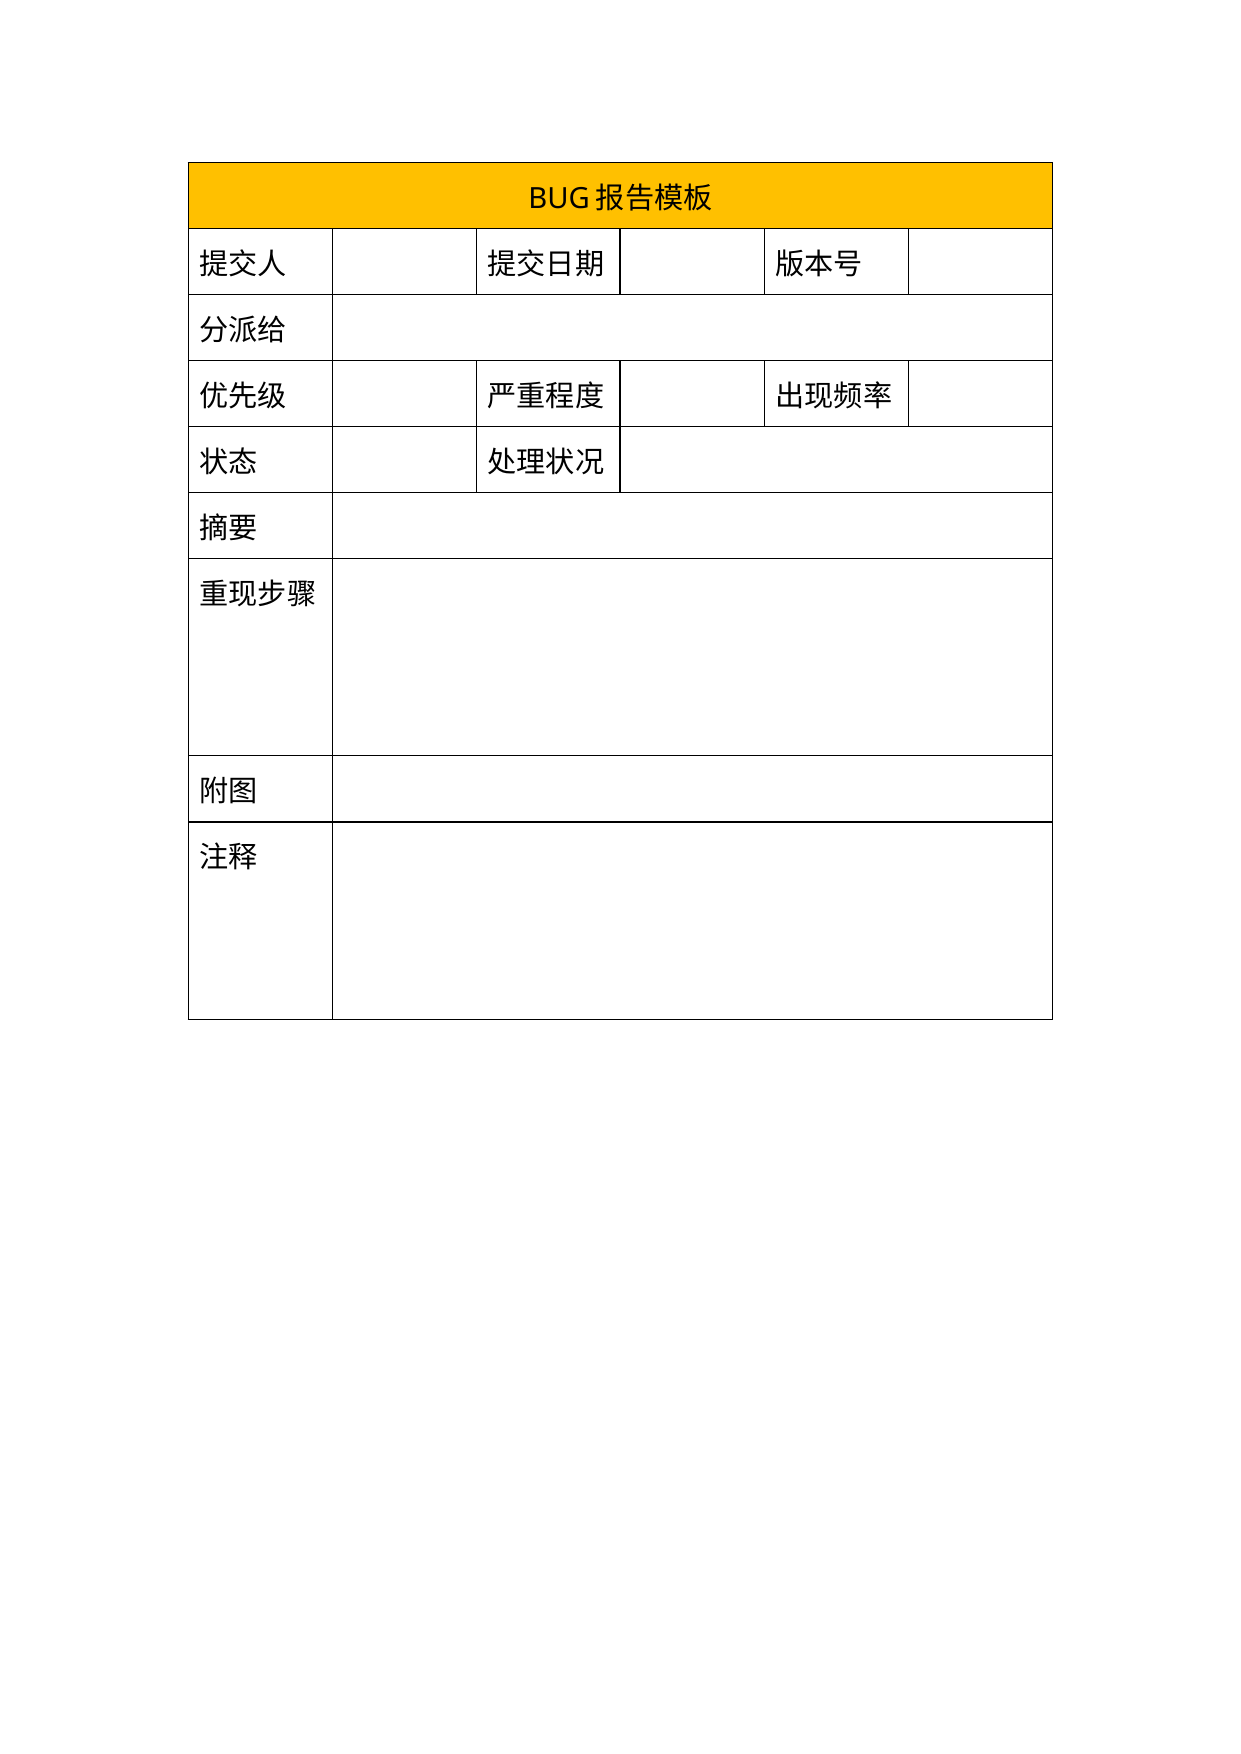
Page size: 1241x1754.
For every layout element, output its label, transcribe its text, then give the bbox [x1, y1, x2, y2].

table_cell 分派给 [189, 295, 332, 360]
table_cell [621, 427, 1052, 492]
table_cell 状态 [189, 427, 332, 492]
table_header BUG报告模板 [189, 163, 1052, 228]
table_cell [333, 823, 1052, 1018]
table_cell [333, 493, 1052, 558]
table_cell 出现频率 [765, 361, 908, 426]
table_cell [909, 229, 1052, 294]
table_cell [621, 229, 764, 294]
table_cell [333, 295, 1052, 360]
table_cell 附图 [189, 756, 332, 821]
table_cell 重现步骤 [189, 559, 332, 755]
table_cell [333, 229, 476, 294]
table_cell [909, 361, 1052, 426]
table_cell [333, 427, 476, 492]
table_cell [333, 559, 1052, 755]
table_cell [333, 361, 476, 426]
table_cell 处理状况 [477, 427, 619, 492]
table_cell 注释 [189, 823, 332, 1018]
table_cell 提交日期 [477, 229, 619, 294]
table_cell 优先级 [189, 361, 332, 426]
table_cell 严重程度 [477, 361, 619, 426]
table_cell 摘要 [189, 493, 332, 558]
table_cell 提交人 [189, 229, 332, 294]
table_cell [333, 756, 1052, 821]
table_cell 版本号 [765, 229, 908, 294]
table_cell [621, 361, 764, 426]
